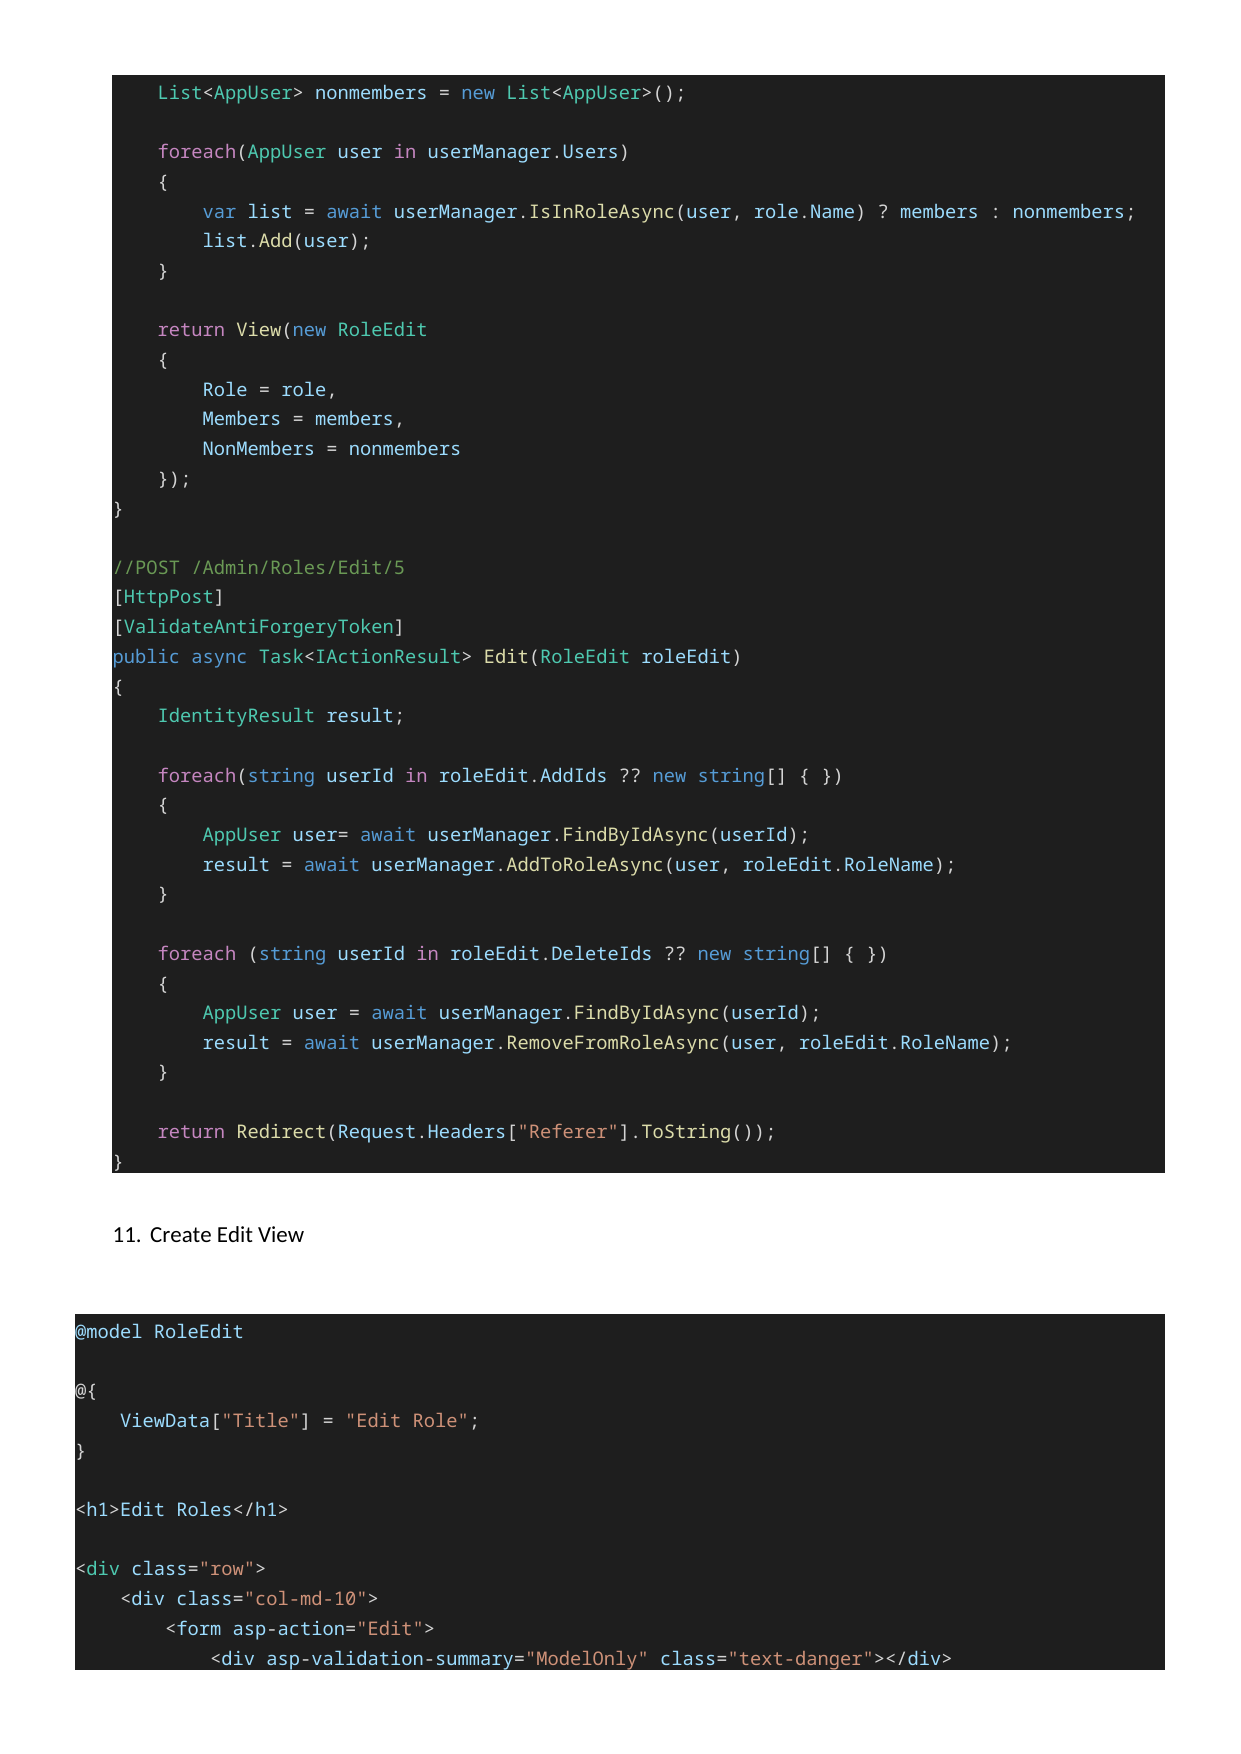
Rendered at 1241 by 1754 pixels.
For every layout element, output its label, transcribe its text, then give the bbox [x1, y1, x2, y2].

text { [112, 787, 1165, 817]
text } [112, 253, 1165, 283]
text foreach(string userId in roleEdit.AddIds ?? new string[] { }) [112, 758, 1165, 787]
text { [112, 669, 1165, 698]
text { [112, 966, 1165, 995]
text result = await userManager.RemoveFromRoleAsync(user, roleEdit.RoleName); [112, 1025, 1165, 1055]
text } [112, 1144, 1165, 1173]
text foreach (string userId in roleEdit.DeleteIds ?? new string[] { }) [112, 936, 1165, 966]
text } [112, 491, 1165, 520]
text } [112, 1055, 1165, 1084]
text public async Task<IActionResult> Edit(RoleEdit roleEdit) [112, 639, 1165, 669]
text NonMembers = nonmembers [112, 431, 1165, 461]
text <div class="col-md-10"> [75, 1581, 1165, 1611]
text AppUser user= await userManager.FindByIdAsync(userId); [112, 817, 1165, 847]
text //POST /Admin/Roles/Edit/5 [112, 550, 1165, 580]
text Role = role, [112, 372, 1165, 402]
text } [75, 1433, 1165, 1462]
text return Redirect(Request.Headers["Referer"].ToString()); [112, 1114, 1165, 1144]
text <div asp-validation-summary="ModelOnly" class="text-danger"></div> [75, 1641, 1165, 1670]
text }); [112, 461, 1165, 491]
text result = await userManager.AddToRoleAsync(user, roleEdit.RoleName); [112, 847, 1165, 877]
text { [112, 342, 1165, 372]
text Members = members, [112, 402, 1165, 431]
text foreach(AppUser user in userManager.Users) [112, 134, 1165, 164]
text List<AppUser> nonmembers = new List<AppUser>(); [112, 75, 1165, 105]
text ViewData["Title"] = "Edit Role"; [75, 1403, 1165, 1433]
text { [112, 164, 1165, 194]
text AppUser user = await userManager.FindByIdAsync(userId); [112, 995, 1165, 1025]
text [HttpPost] [112, 580, 1165, 609]
text list.Add(user); [112, 223, 1165, 253]
text @{ [75, 1373, 1165, 1403]
text [ValidateAntiForgeryToken] [112, 609, 1165, 639]
text var list = await userManager.IsInRoleAsync(user, role.Name) ? members : nonmembers; [112, 194, 1165, 223]
text <div class="row"> [75, 1552, 1165, 1581]
text @model RoleEdit [75, 1314, 1165, 1344]
list Create Edit View [112, 1220, 1165, 1248]
text } [112, 877, 1165, 906]
text <form asp-action="Edit"> [75, 1611, 1165, 1641]
text <h1>Edit Roles</h1> [75, 1492, 1165, 1522]
text IdentityResult result; [112, 698, 1165, 728]
text return View(new RoleEdit [112, 312, 1165, 342]
